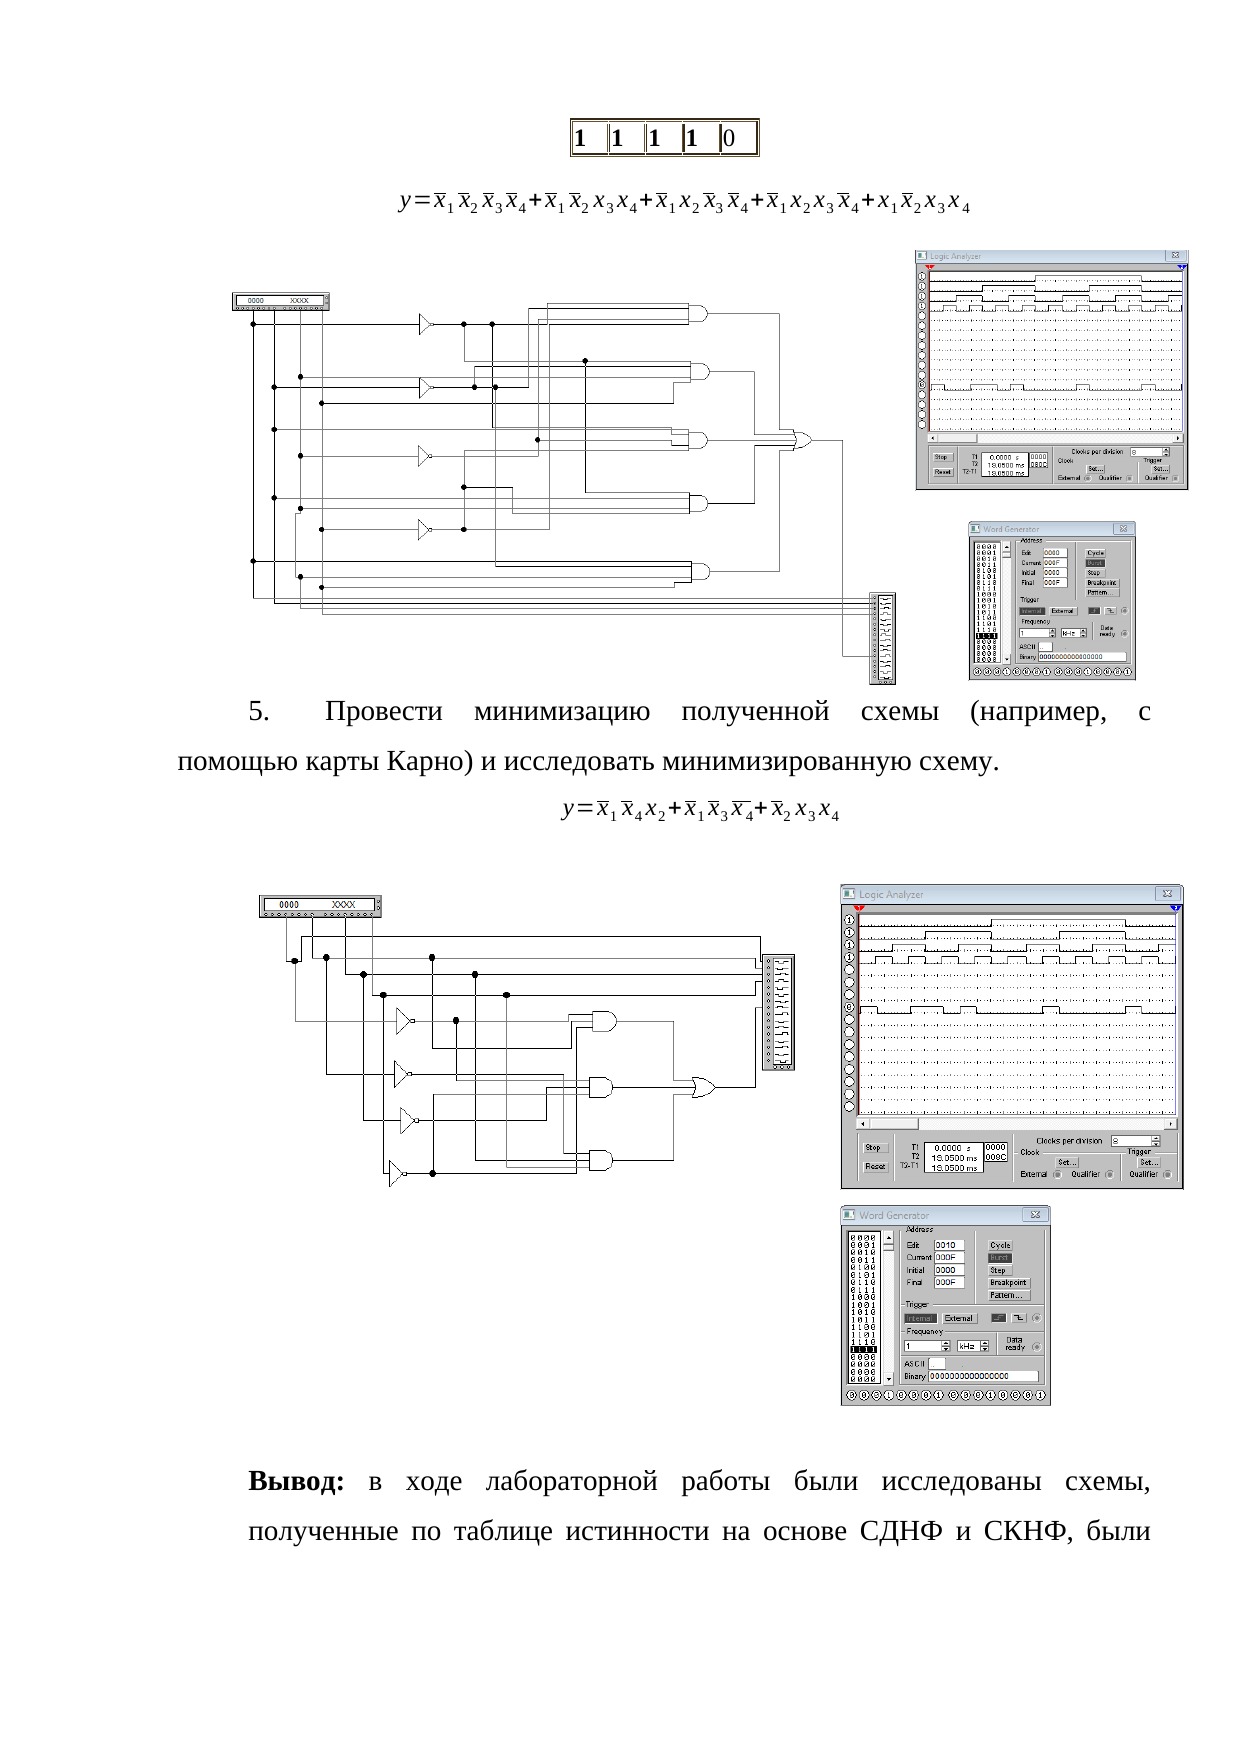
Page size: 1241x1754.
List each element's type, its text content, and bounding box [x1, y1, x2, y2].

picture [248, 882, 1223, 1449]
table_cell 0 [720, 122, 756, 153]
table_cell 1 [683, 122, 720, 153]
list Провести минимизацию полученной схемы (например, с помощью карты Карно) и исследовать минимизированную схему. [177, 693, 1152, 776]
table_cell 1 [646, 120, 683, 153]
table_cell 1 [609, 122, 646, 153]
picture [214, 250, 1190, 693]
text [248, 1463, 1152, 1546]
table_cell 1 [573, 122, 608, 153]
